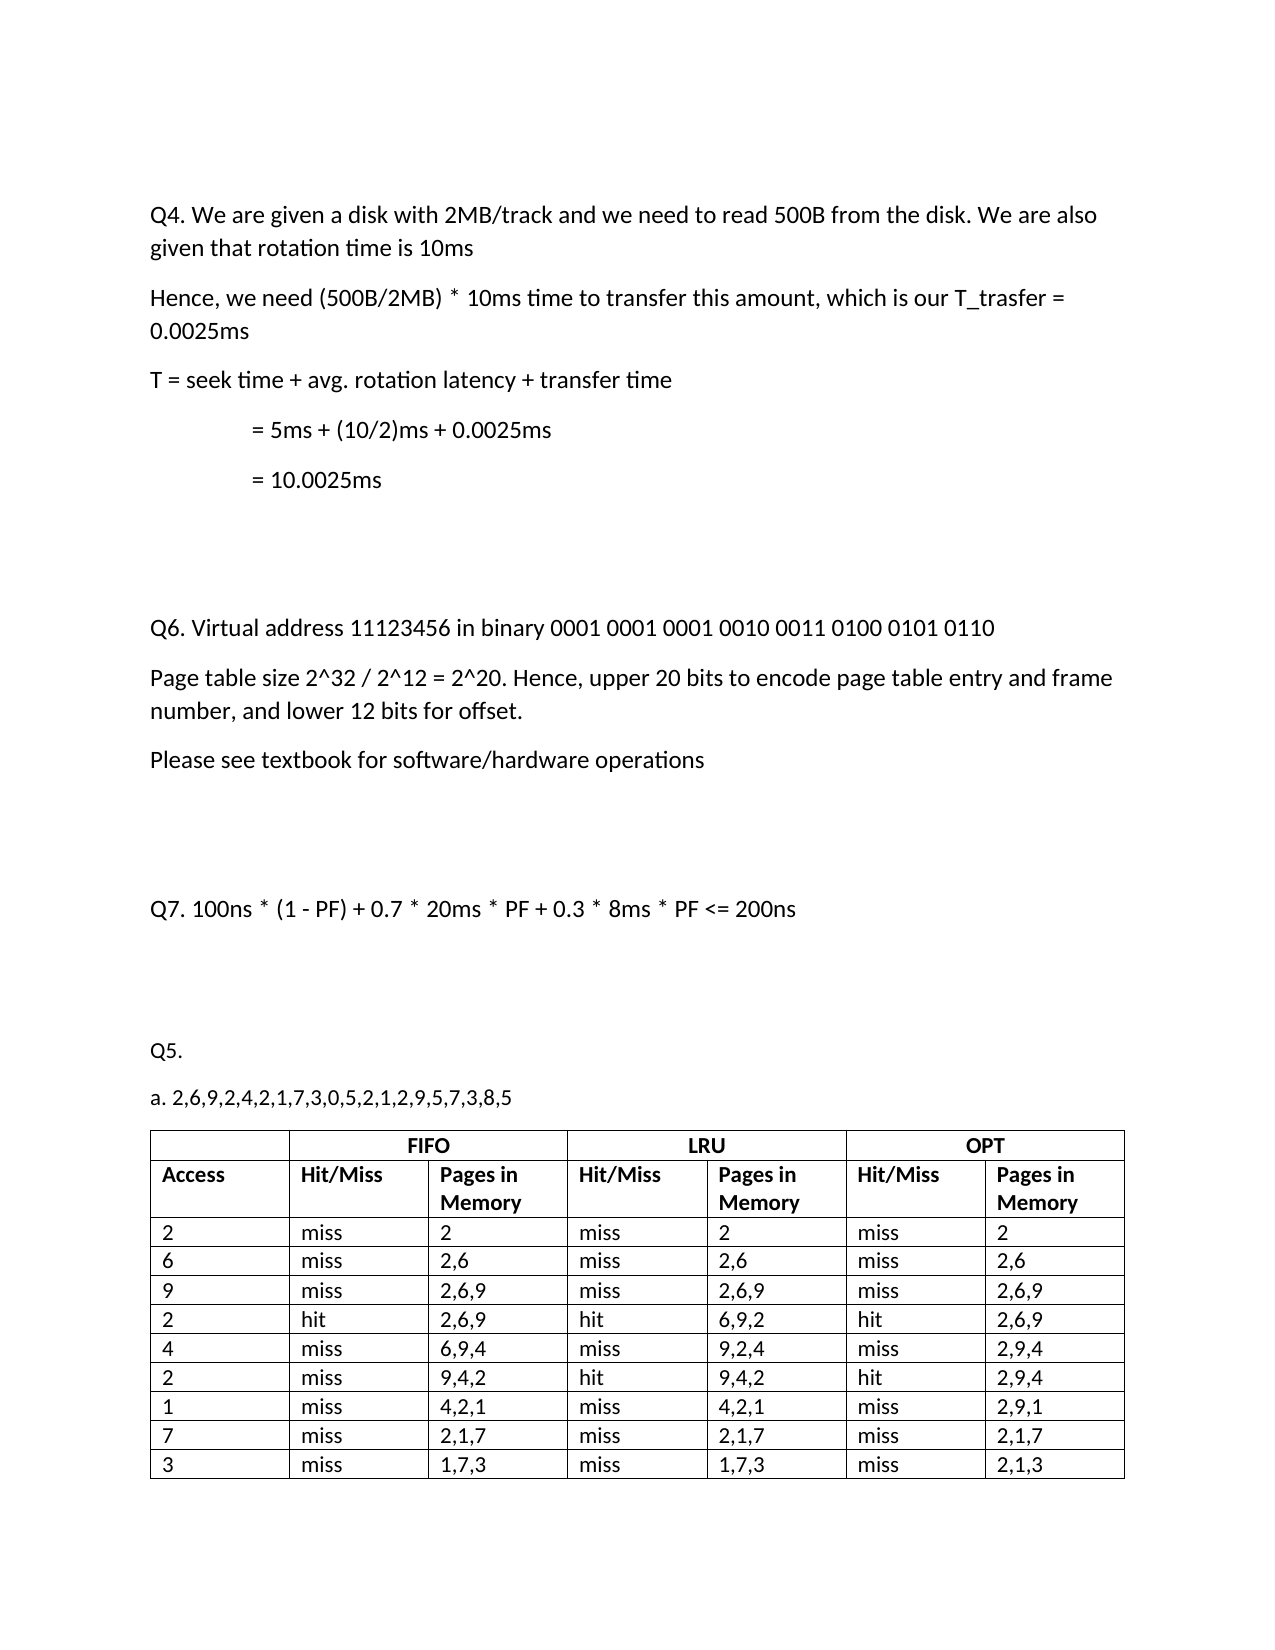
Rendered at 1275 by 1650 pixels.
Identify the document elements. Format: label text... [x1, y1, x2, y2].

table_cell miss [290, 1392, 428, 1420]
text Page table size 2^32 / 2^12 = 2^20. Hence, upper 20 bits to encode page table entry and frame number, and lower 12 bits for offset. [150, 662, 1125, 726]
table_cell 4 [151, 1334, 289, 1362]
table_cell 2,9,1 [986, 1392, 1124, 1420]
table_cell 2,6,9 [986, 1276, 1124, 1304]
table_cell miss [568, 1334, 707, 1362]
table_cell miss [847, 1421, 985, 1449]
table_cell 6,9,2 [708, 1305, 846, 1333]
table_cell miss [847, 1276, 985, 1304]
table_cell hit [847, 1305, 985, 1333]
table_cell 2 [151, 1305, 289, 1333]
table_cell hit [568, 1305, 707, 1333]
table_cell Pages in Memory [429, 1161, 567, 1217]
table_cell 7 [151, 1421, 289, 1449]
table_cell miss [847, 1450, 985, 1478]
table_cell 2,9,4 [986, 1363, 1124, 1391]
table_cell 1,7,3 [429, 1450, 567, 1478]
table_cell miss [847, 1218, 985, 1246]
table_cell miss [568, 1421, 707, 1449]
table_cell 4,2,1 [708, 1392, 846, 1420]
table_cell 2,6,9 [429, 1305, 567, 1333]
table_cell hit [847, 1363, 985, 1391]
table_cell 2,1,3 [986, 1450, 1124, 1478]
text T = seek time + avg. rotation latency + transfer time [150, 364, 1125, 395]
table_cell 2,1,7 [708, 1421, 846, 1449]
text Q7. 100ns * (1 - PF) + 0.7 * 20ms * PF + 0.3 * 8ms * PF <= 200ns [150, 893, 1125, 924]
table_cell Hit/Miss [568, 1161, 707, 1217]
table_cell 6 [151, 1247, 289, 1275]
table_cell 1,7,3 [708, 1450, 846, 1478]
text Q5. [150, 1037, 1125, 1065]
text Q4. We are given a disk with 2MB/track and we need to read 500B from the disk. We are also given that rotation time is 10ms [150, 199, 1125, 263]
table_cell miss [568, 1392, 707, 1420]
table_cell miss [847, 1334, 985, 1362]
text = 10.0025ms [150, 464, 1125, 494]
table_cell 9,4,2 [429, 1363, 567, 1391]
table_cell Hit/Miss [847, 1161, 985, 1217]
table_cell miss [847, 1247, 985, 1275]
table_cell miss [847, 1392, 985, 1420]
table_cell Pages in Memory [986, 1161, 1124, 1217]
table_cell miss [568, 1276, 707, 1304]
table_header [151, 1131, 289, 1159]
table_cell 6,9,4 [429, 1334, 567, 1362]
table_cell Pages in Memory [708, 1161, 846, 1217]
table_header LRU [568, 1131, 846, 1159]
table_cell 4,2,1 [429, 1392, 567, 1420]
table_cell miss [290, 1247, 428, 1275]
table_cell 2 [986, 1218, 1124, 1246]
text Please see textbook for software/hardware operations [150, 744, 1125, 775]
table_cell 9,2,4 [708, 1334, 846, 1362]
text = 5ms + (10/2)ms + 0.0025ms [150, 414, 1125, 445]
table_cell 2 [151, 1218, 289, 1246]
table_cell Access [151, 1161, 289, 1217]
table_cell 2,1,7 [429, 1421, 567, 1449]
table_cell 1 [151, 1392, 289, 1420]
table_cell hit [568, 1363, 707, 1391]
table_cell 2 [708, 1218, 846, 1246]
table_cell 3 [151, 1450, 289, 1478]
table_cell 2 [151, 1363, 289, 1391]
table_header FIFO [290, 1131, 567, 1159]
table_header OPT [847, 1131, 1124, 1159]
table_cell miss [568, 1218, 707, 1246]
table_cell 2,6 [429, 1247, 567, 1275]
table_cell 2,6,9 [429, 1276, 567, 1304]
table_cell miss [290, 1450, 428, 1478]
table_cell miss [290, 1421, 428, 1449]
table_cell hit [290, 1305, 428, 1333]
text Q6. Virtual address 11123456 in binary 0001 0001 0001 0010 0011 0100 0101 0110 [150, 612, 1125, 643]
table_cell miss [290, 1334, 428, 1362]
table_cell 2,1,7 [986, 1421, 1124, 1449]
text a. 2,6,9,2,4,2,1,7,3,0,5,2,1,2,9,5,7,3,8,5 [150, 1083, 1125, 1112]
table_cell 9,4,2 [708, 1363, 846, 1391]
table_cell 2,9,4 [986, 1334, 1124, 1362]
table_cell Hit/Miss [290, 1161, 428, 1217]
table_cell miss [290, 1218, 428, 1246]
text Hence, we need (500B/2MB) * 10ms time to transfer this amount, which is our T_trasfer = 0.0025ms [150, 282, 1125, 346]
table_cell miss [290, 1276, 428, 1304]
table_cell 2,6,9 [708, 1276, 846, 1304]
table_cell miss [290, 1363, 428, 1391]
table_cell 2 [429, 1218, 567, 1246]
table_cell 2,6 [708, 1247, 846, 1275]
table_cell 2,6,9 [986, 1305, 1124, 1333]
table_cell miss [568, 1247, 707, 1275]
table_cell 2,6 [986, 1247, 1124, 1275]
table_cell 9 [151, 1276, 289, 1304]
table_cell miss [568, 1450, 707, 1478]
